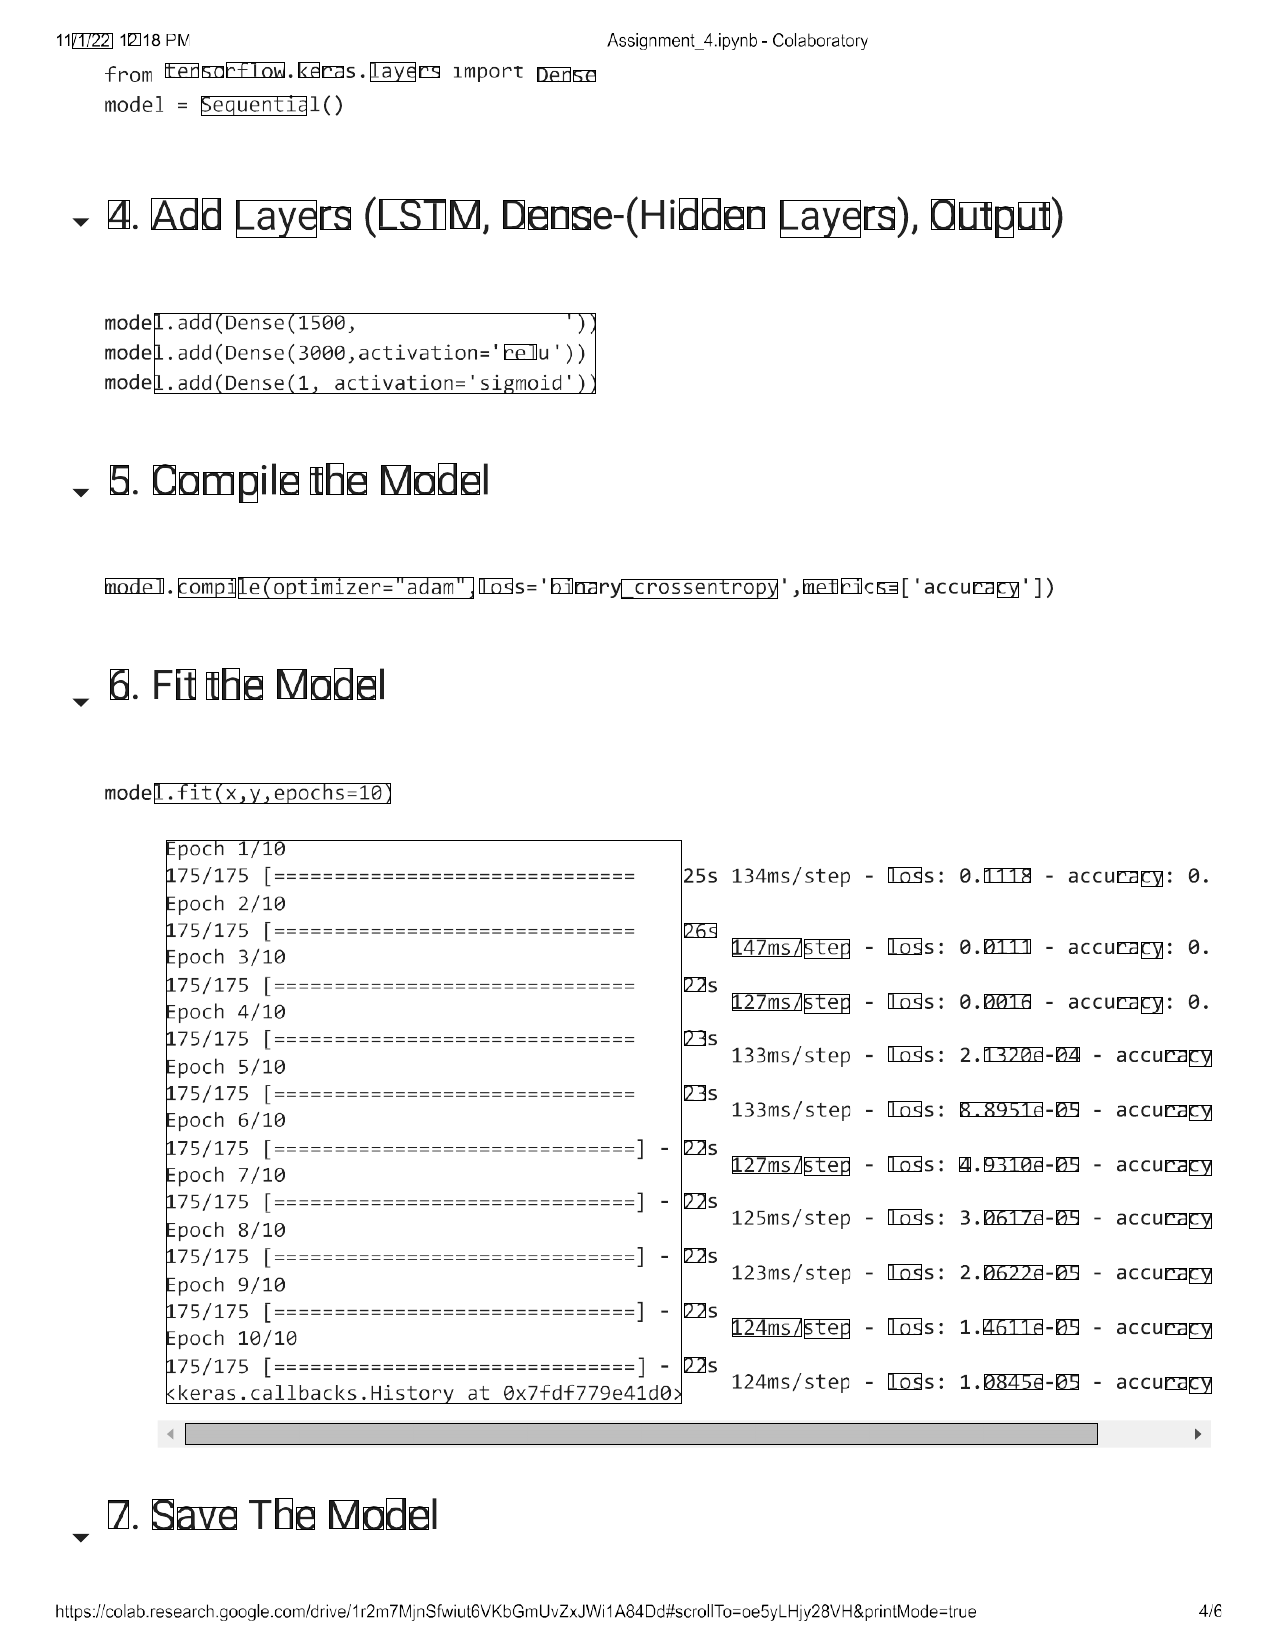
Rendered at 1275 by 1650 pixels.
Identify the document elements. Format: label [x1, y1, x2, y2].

picture [685, 1086, 705, 1100]
picture [109, 201, 129, 228]
picture [167, 841, 681, 1403]
picture [998, 583, 1018, 597]
picture [153, 1500, 173, 1529]
picture [974, 583, 993, 593]
picture [574, 71, 595, 81]
picture [889, 1157, 921, 1171]
picture [685, 1194, 705, 1208]
picture [732, 1101, 851, 1121]
picture [529, 208, 547, 229]
picture [180, 473, 198, 494]
picture [732, 1209, 850, 1229]
picture [380, 200, 445, 229]
picture [865, 208, 894, 229]
picture [1190, 1106, 1211, 1120]
picture [685, 1304, 705, 1317]
picture [1057, 1320, 1078, 1334]
picture [889, 1374, 921, 1389]
picture [327, 464, 343, 494]
picture [961, 1103, 1042, 1116]
picture [239, 578, 473, 598]
picture [804, 580, 837, 593]
picture [1190, 1378, 1211, 1393]
picture [685, 1249, 705, 1262]
picture [237, 201, 316, 237]
picture [552, 208, 568, 228]
picture [1190, 1161, 1211, 1175]
picture [1166, 1214, 1186, 1224]
picture [762, 33, 868, 50]
picture [420, 67, 439, 77]
picture [985, 1211, 1042, 1224]
picture [685, 978, 705, 991]
picture [321, 208, 350, 229]
picture [552, 579, 572, 593]
picture [1190, 1269, 1211, 1283]
picture [1057, 1375, 1078, 1389]
picture [732, 1373, 850, 1393]
picture [685, 924, 716, 937]
picture [204, 473, 233, 494]
picture [240, 473, 257, 502]
picture [985, 869, 1030, 882]
picture [805, 995, 849, 1013]
picture [281, 473, 298, 494]
picture [207, 673, 218, 699]
picture [73, 34, 112, 48]
picture [504, 201, 524, 228]
picture [996, 208, 1013, 237]
picture [889, 1319, 921, 1334]
picture [985, 940, 1030, 953]
picture [932, 200, 954, 229]
picture [1057, 1158, 1078, 1171]
picture [1166, 1051, 1186, 1061]
picture [276, 1499, 292, 1528]
picture [166, 34, 190, 46]
picture [177, 670, 195, 699]
picture [685, 1032, 705, 1045]
picture [985, 1375, 1042, 1389]
picture [748, 208, 764, 228]
picture [889, 868, 921, 882]
picture [105, 66, 152, 82]
picture [622, 580, 777, 598]
picture [227, 63, 284, 77]
picture [889, 1265, 921, 1279]
picture [382, 466, 410, 494]
picture [348, 473, 366, 494]
picture [1118, 872, 1137, 882]
picture [732, 867, 850, 887]
picture [278, 670, 306, 698]
picture [451, 201, 479, 228]
picture [1199, 1604, 1222, 1617]
picture [387, 1499, 405, 1529]
picture [56, 1604, 976, 1621]
picture [462, 473, 479, 494]
picture [439, 464, 456, 494]
picture [299, 63, 319, 77]
picture [202, 97, 306, 115]
picture [680, 199, 697, 229]
picture [166, 64, 198, 77]
picture [805, 1320, 849, 1338]
picture [311, 468, 322, 494]
picture [109, 1501, 128, 1528]
picture [186, 1424, 1097, 1444]
picture [1166, 1269, 1186, 1279]
picture [323, 67, 343, 77]
picture [960, 1158, 970, 1171]
picture [223, 669, 239, 699]
picture [985, 1266, 1042, 1279]
picture [889, 1047, 921, 1061]
picture [155, 784, 390, 803]
picture [152, 199, 197, 229]
picture [1057, 1048, 1079, 1061]
picture [1142, 872, 1162, 886]
picture [1190, 1214, 1211, 1228]
picture [1057, 1266, 1078, 1279]
picture [330, 1501, 358, 1528]
picture [1142, 943, 1162, 958]
picture [297, 1508, 314, 1529]
picture [889, 1102, 921, 1116]
picture [1166, 1378, 1186, 1389]
picture [1166, 1161, 1186, 1171]
picture [335, 669, 352, 699]
picture [1118, 998, 1137, 1008]
picture [1142, 998, 1162, 1013]
picture [410, 1508, 428, 1529]
picture [960, 203, 991, 229]
picture [878, 583, 897, 593]
picture [480, 579, 512, 593]
picture [154, 466, 175, 494]
picture [453, 66, 523, 82]
picture [358, 677, 375, 699]
picture [245, 677, 262, 699]
picture [1166, 1324, 1186, 1334]
picture [1166, 1106, 1186, 1116]
picture [203, 67, 223, 77]
picture [1190, 1324, 1211, 1338]
picture [178, 1508, 236, 1529]
picture [364, 1508, 383, 1529]
picture [573, 208, 590, 229]
picture [985, 1048, 1042, 1061]
picture [371, 63, 415, 81]
picture [129, 34, 140, 45]
picture [111, 466, 128, 494]
picture [889, 994, 921, 1008]
picture [733, 1319, 801, 1336]
picture [1118, 943, 1137, 953]
picture [538, 68, 570, 81]
picture [685, 1358, 705, 1372]
picture [732, 1046, 850, 1067]
picture [1057, 1103, 1078, 1116]
picture [805, 940, 849, 958]
picture [312, 677, 330, 699]
picture [703, 199, 720, 229]
picture [781, 201, 860, 237]
picture [733, 1157, 801, 1173]
picture [415, 473, 434, 494]
picture [732, 1264, 851, 1284]
picture [1057, 1211, 1078, 1224]
picture [984, 1320, 1042, 1334]
picture [106, 579, 163, 593]
picture [889, 1210, 921, 1224]
picture [685, 1141, 705, 1154]
picture [889, 939, 921, 954]
picture [179, 579, 235, 597]
picture [725, 208, 743, 229]
picture [842, 579, 861, 593]
picture [733, 939, 801, 956]
picture [155, 314, 595, 393]
picture [733, 994, 801, 1010]
picture [111, 670, 128, 699]
picture [805, 1158, 849, 1175]
picture [985, 1158, 1042, 1171]
picture [607, 33, 757, 50]
picture [105, 96, 164, 112]
picture [985, 995, 1030, 1008]
picture [203, 199, 220, 229]
picture [1190, 1051, 1211, 1066]
picture [576, 583, 596, 593]
picture [1019, 203, 1049, 229]
